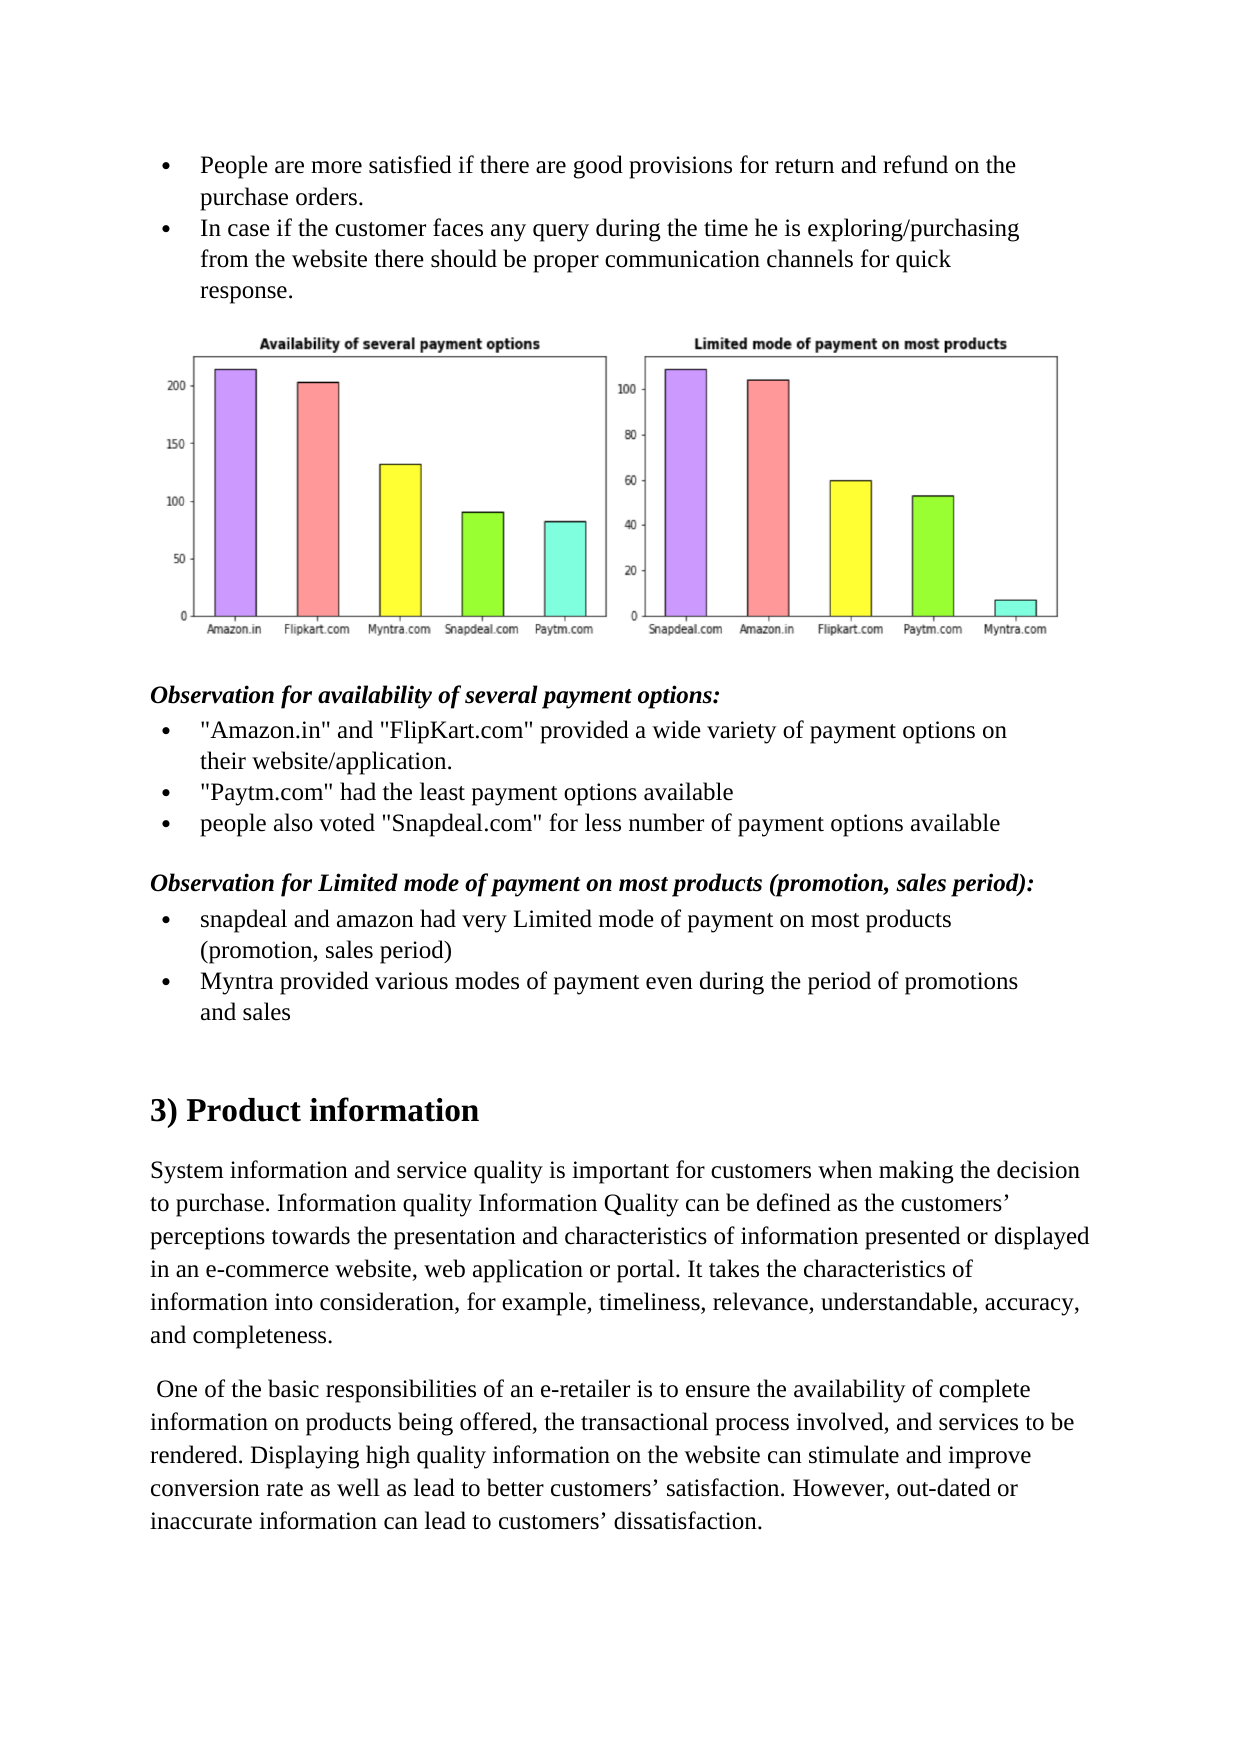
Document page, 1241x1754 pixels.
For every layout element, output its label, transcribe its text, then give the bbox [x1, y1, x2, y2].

subtitle Observation for availability of several payment options: [150, 680, 1240, 708]
text System information and service quality is important for customers when making the decision to purchase. Information quality Information Quality can be defined as the customers’ perceptions towards the presentation and characteristics of information presented or displayed in an e-commerce website, web application or portal. It takes the characteristics of information into consideration, for example, timeliness, relevance, understandable, accuracy, and completeness. [150, 1155, 1091, 1349]
list people also voted "Snapdeal.com" for less number of payment options available [162, 808, 1240, 837]
text One of the basic responsibilities of an e-retailer is to ensure the availability of complete information on products being offered, the transactional process involved, and services to be rendered. Displaying high quality information on the website can stimulate and improve conversion rate as well as lead to better customers’ satisfaction. However, out-dated or [150, 1374, 1076, 1502]
list "Paytm.com" had the least payment options available [162, 777, 1240, 806]
list "Amazon.in" and "FlipKart.com" provided a wide variety of payment options on their website/application. [162, 715, 1007, 775]
picture [165, 337, 1059, 636]
list Myntra provided various modes of payment even during the period of promotions and sales [162, 966, 1019, 1026]
list snapdeal and amazon had very Limited mode of payment on most products (promotion, sales period) [162, 904, 952, 964]
subtitle Product information [150, 1091, 1240, 1129]
text inaccurate information can lead to customers’ dissatisfaction. [150, 1506, 1240, 1535]
list People are more satisfied if there are good provisions for return and refund on the purchase orders. [162, 151, 1017, 210]
subtitle Observation for Limited mode of payment on most products (promotion, sales period): [150, 868, 1240, 897]
list In case if the customer faces any query during the time he is exploring/purchasing from the website there should be proper communication channels for quick response. [162, 213, 1020, 303]
